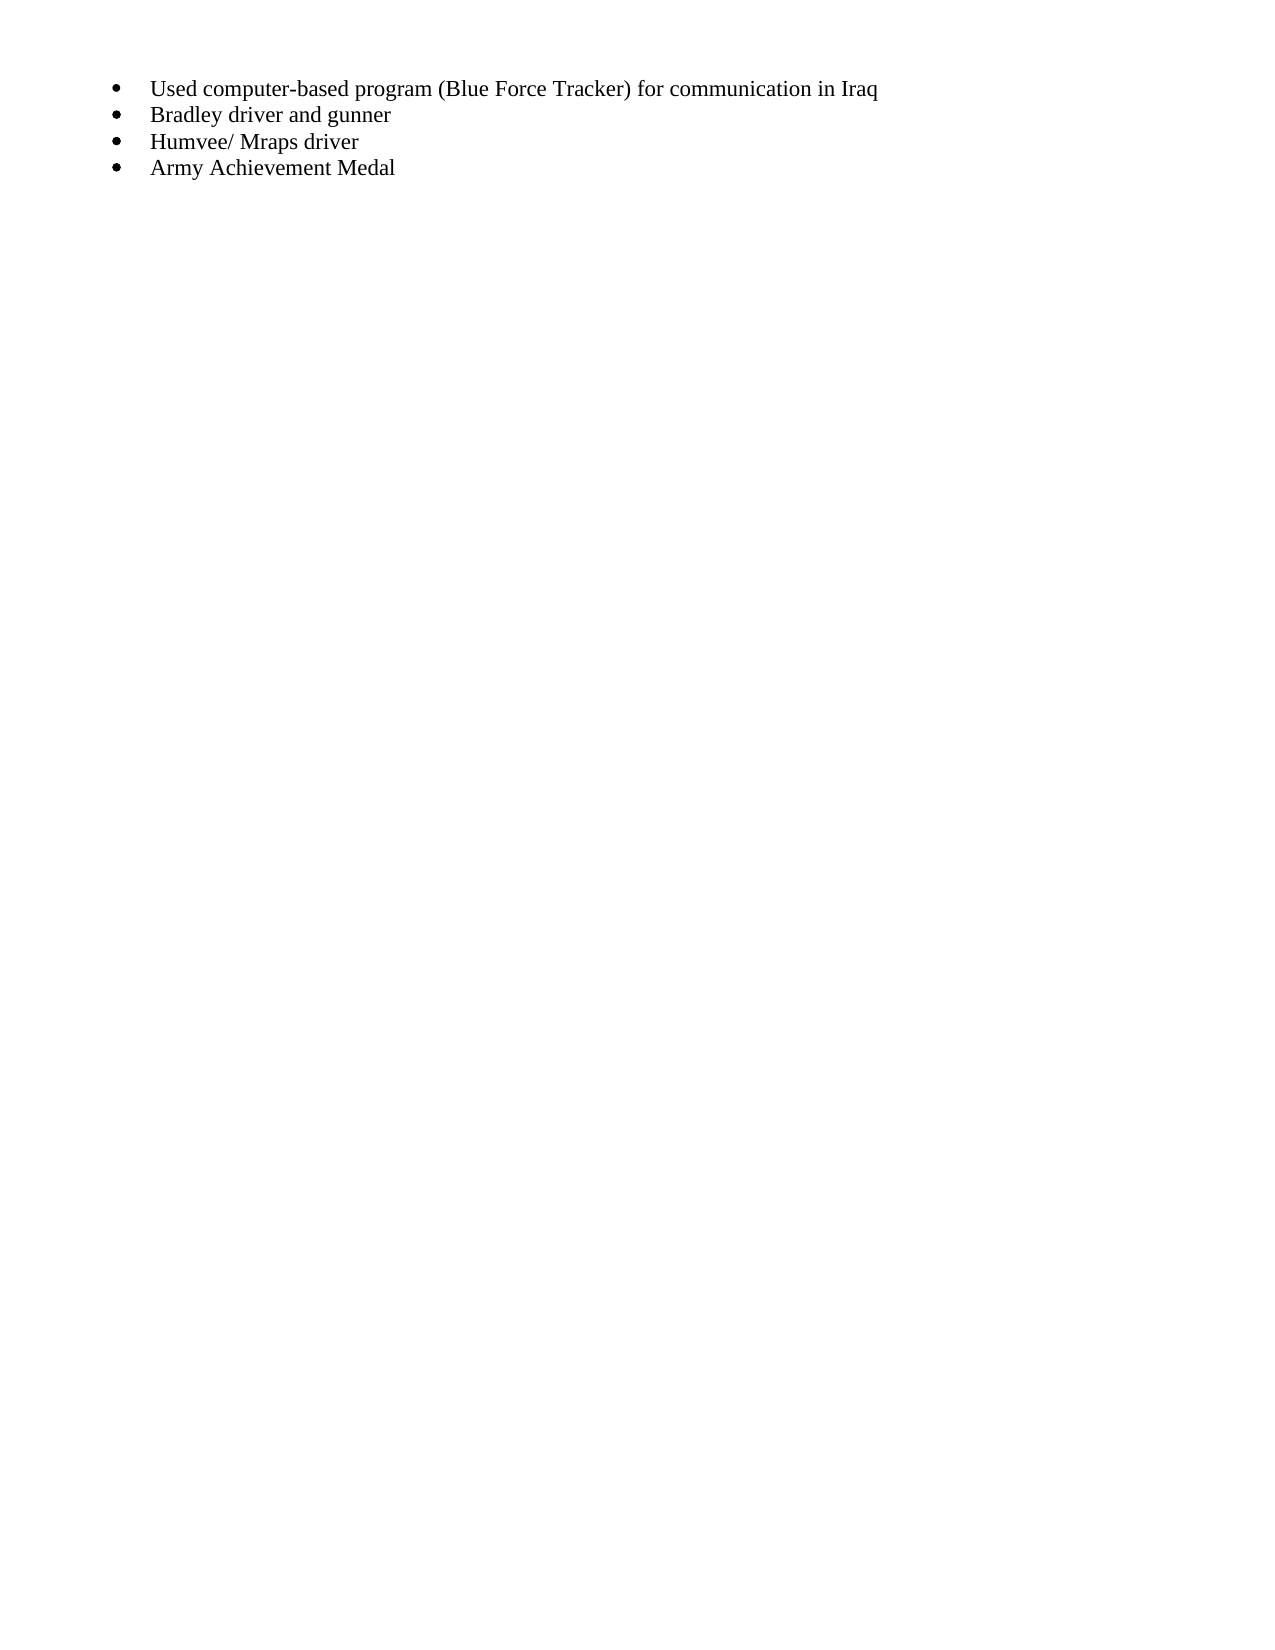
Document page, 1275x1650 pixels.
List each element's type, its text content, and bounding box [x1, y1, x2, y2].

list Humvee/ Mraps driver [112, 128, 1200, 154]
list Army Achievement Medal [112, 154, 1200, 180]
list Bradley driver and gunner [112, 101, 1200, 128]
list Used computer-based program (Blue Force Tracker) for communication in Iraq [112, 75, 1200, 101]
